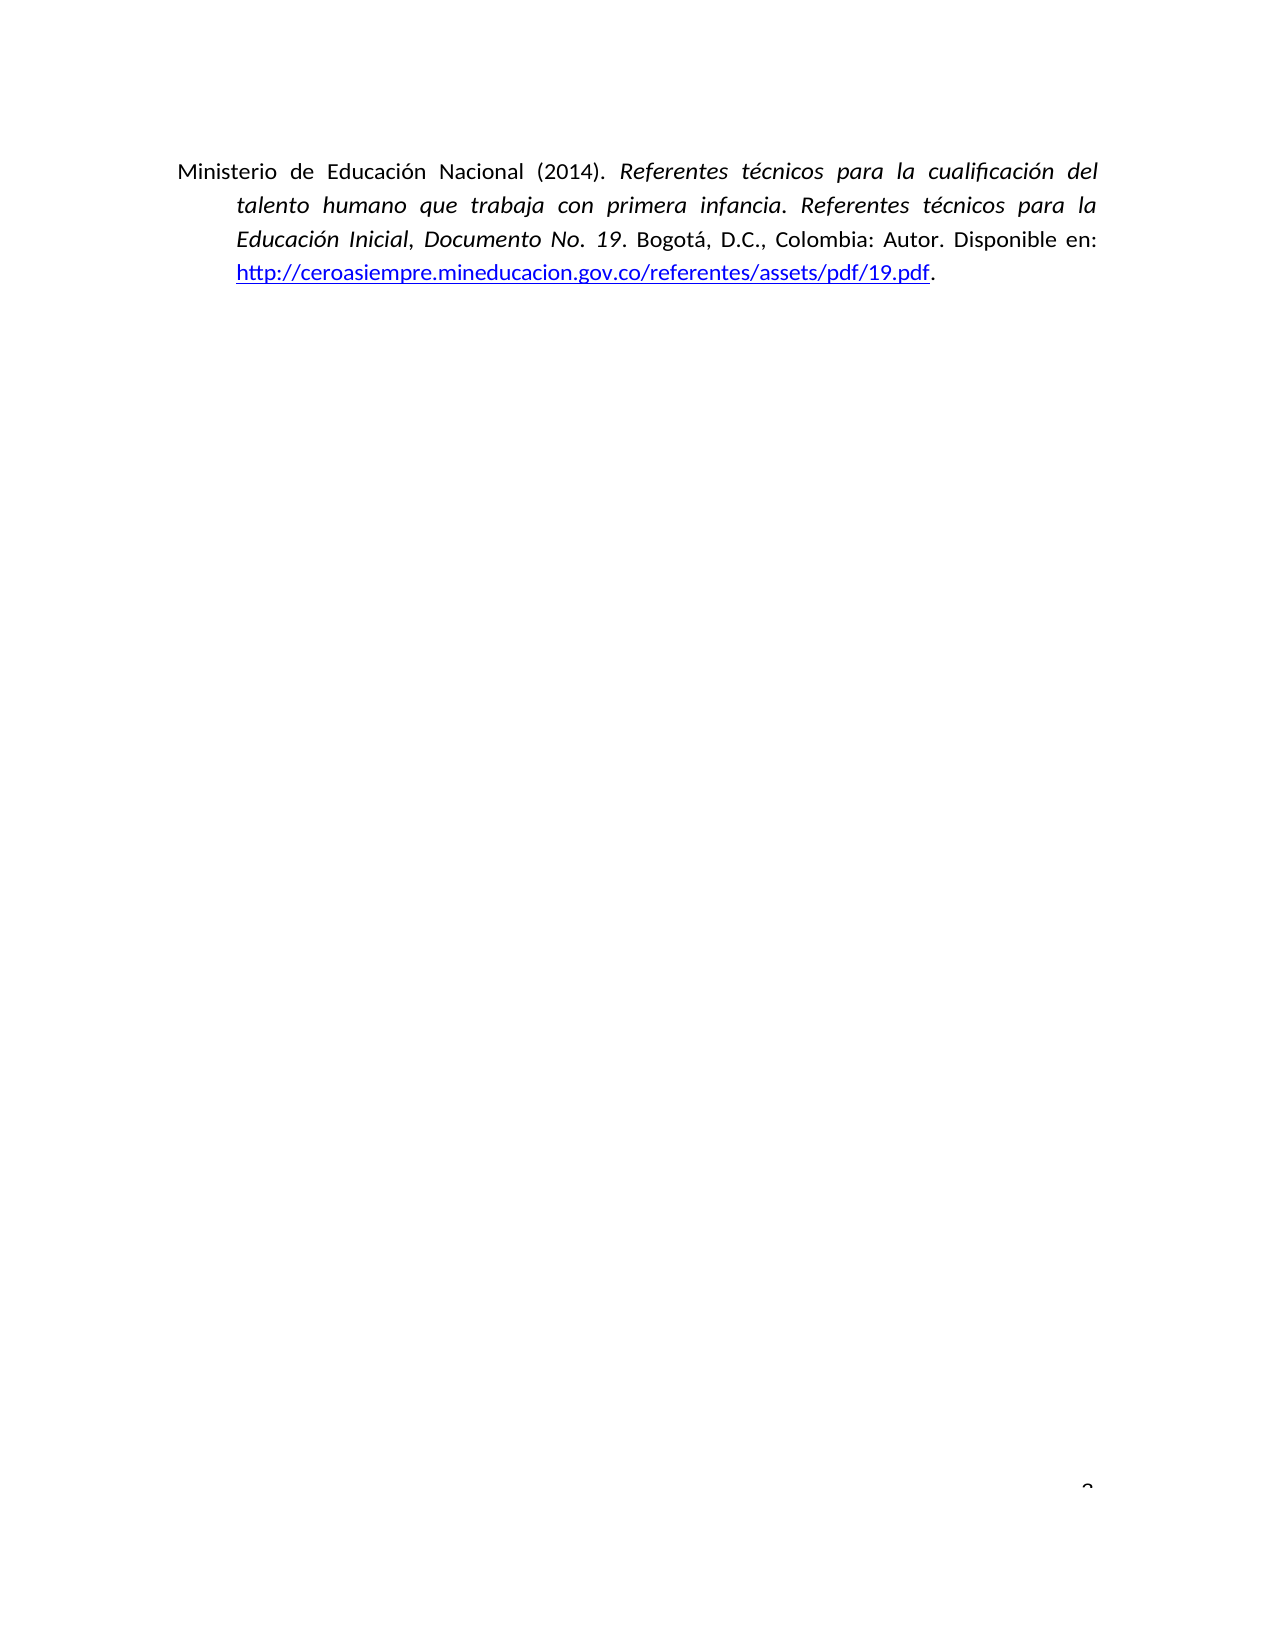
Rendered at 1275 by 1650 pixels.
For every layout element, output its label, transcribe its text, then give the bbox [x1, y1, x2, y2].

text Ministerio de Educación Nacional (2014). Referentes técnicos para la cualificación del talento humano que trabaja con primera infancia. Referentes técnicos para la Educación Inicial, Documento No. 19. Bogotá, D.C., Colombia: Autor. Disponible en: http://ceroasiempre.mineducacion.gov.co/referentes/assets/pdf/19.pdf. [177, 156, 1098, 286]
